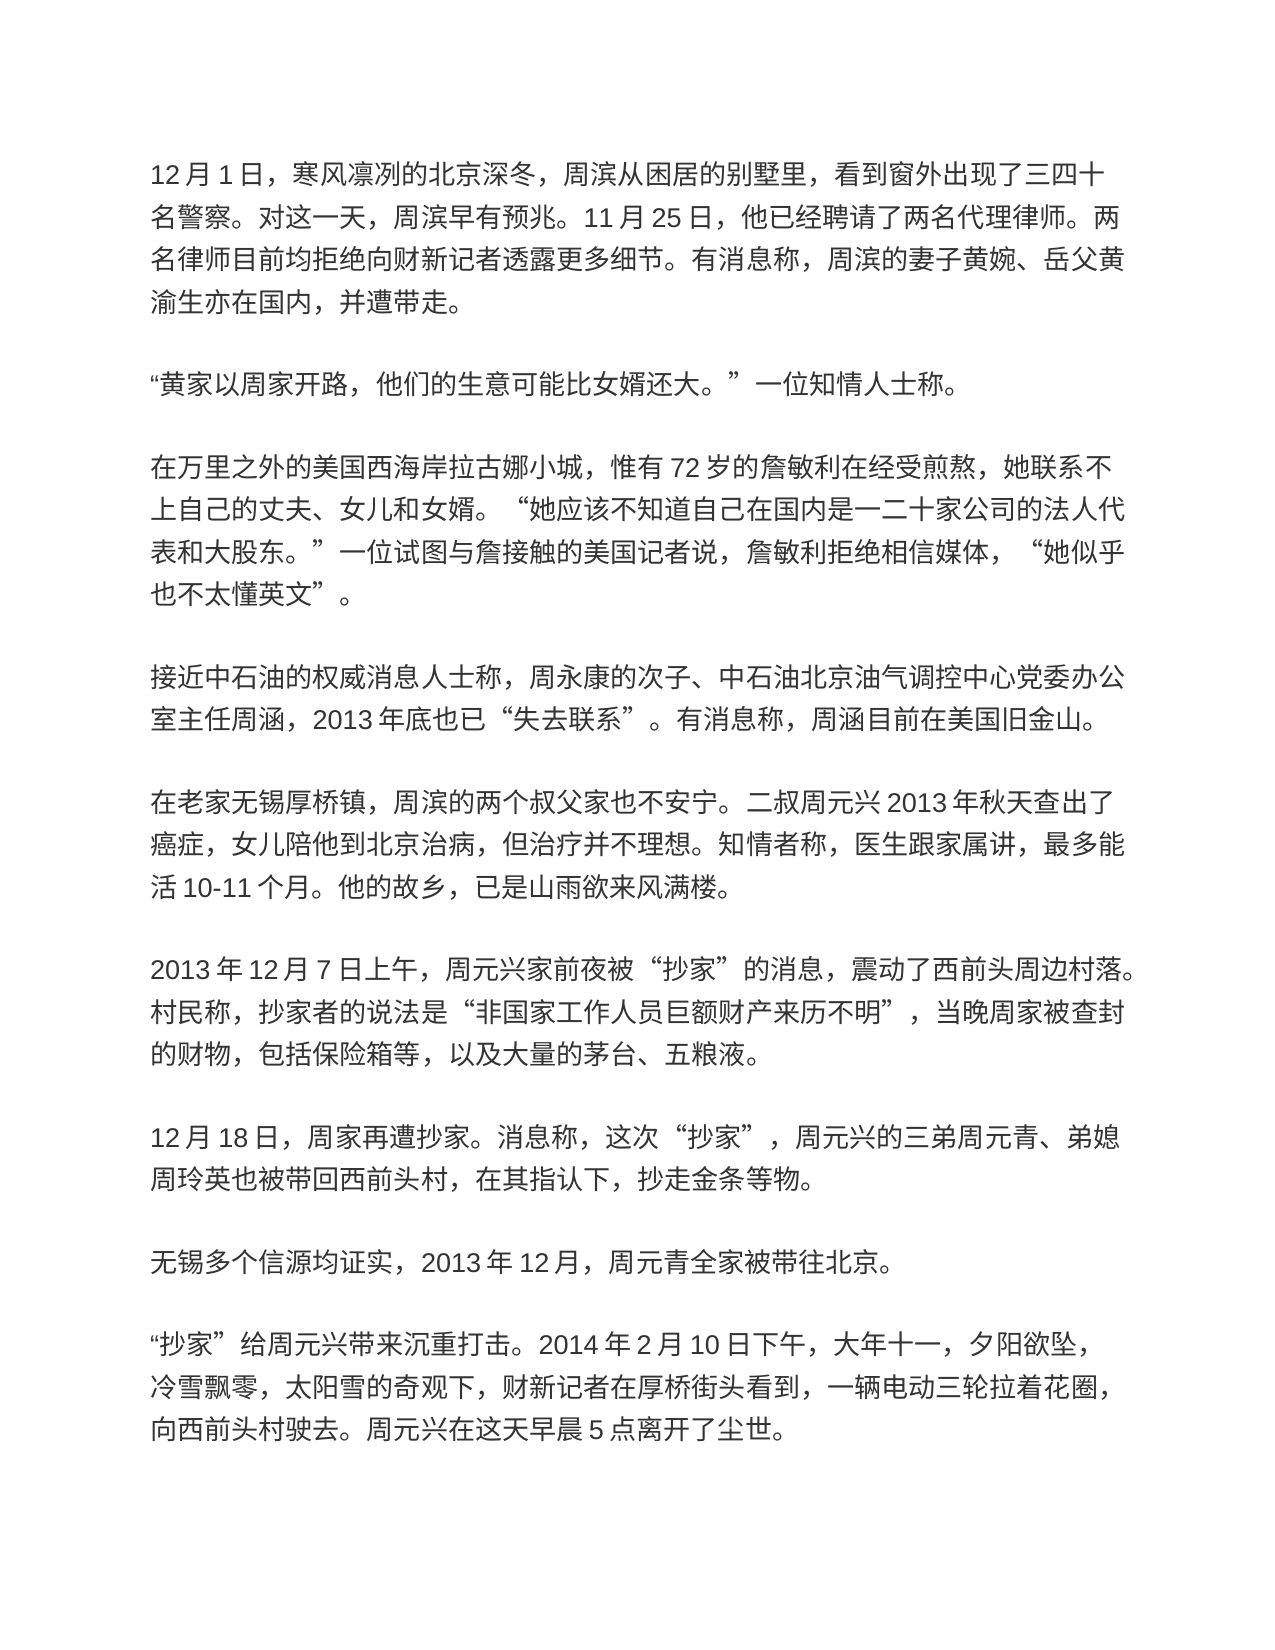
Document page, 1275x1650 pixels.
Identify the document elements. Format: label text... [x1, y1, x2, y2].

text 接近中石油的权威消息人士称，周永康的次子、中石油北京油气调控中心党委办公室主任周涵，2013年底也已“失去联系”。有消息称，周涵目前在美国旧金山。 [150, 652, 1125, 737]
text 在老家无锡厚桥镇，周滨的两个叔父家也不安宁。二叔周元兴2013年秋天查出了癌症，女儿陪他到北京治病，但治疗并不理想。知情者称，医生跟家属讲，最多能活10-11个月。他的故乡，已是山雨欲来风满楼。 [150, 777, 1125, 905]
text 在万里之外的美国西海岸拉古娜小城，惟有72岁的詹敏利在经受煎熬，她联系不上自己的丈夫、女儿和女婿。“她应该不知道自己在国内是一二十家公司的法人代表和大股东。”一位试图与詹接触的美国记者说，詹敏利拒绝相信媒体，“她似乎也不太懂英文”。 [150, 442, 1125, 612]
text “黄家以周家开路，他们的生意可能比女婿还大。”一位知情人士称。 [150, 360, 1125, 402]
text 2013年12月7日上午，周元兴家前夜被“抄家”的消息，震动了西前头周边村落。村民称，抄家者的说法是“非国家工作人员巨额财产来历不明”，当晚周家被查封的财物，包括保险箱等，以及大量的茅台、五粮液。 [150, 945, 1125, 1072]
text 无锡多个信源均证实，2013年12月，周元青全家被带往北京。 [150, 1237, 1125, 1280]
text 12月18日，周家再遭抄家。消息称，这次“抄家”，周元兴的三弟周元青、弟媳周玲英也被带回西前头村，在其指认下，抄走金条等物。 [150, 1112, 1125, 1197]
text 12月1日，寒风凛冽的北京深冬，周滨从困居的别墅里，看到窗外出现了三四十名警察。对这一天，周滨早有预兆。11月25日，他已经聘请了两名代理律师。两名律师目前均拒绝向财新记者透露更多细节。有消息称，周滨的妻子黄婉、岳父黄渝生亦在国内，并遭带走。 [150, 150, 1125, 320]
text “抄家”给周元兴带来沉重打击。2014年2月10日下午，大年十一，夕阳欲坠，冷雪飘零，太阳雪的奇观下，财新记者在厚桥街头看到，一辆电动三轮拉着花圈，向西前头村驶去。周元兴在这天早晨5点离开了尘世。 [150, 1320, 1125, 1447]
